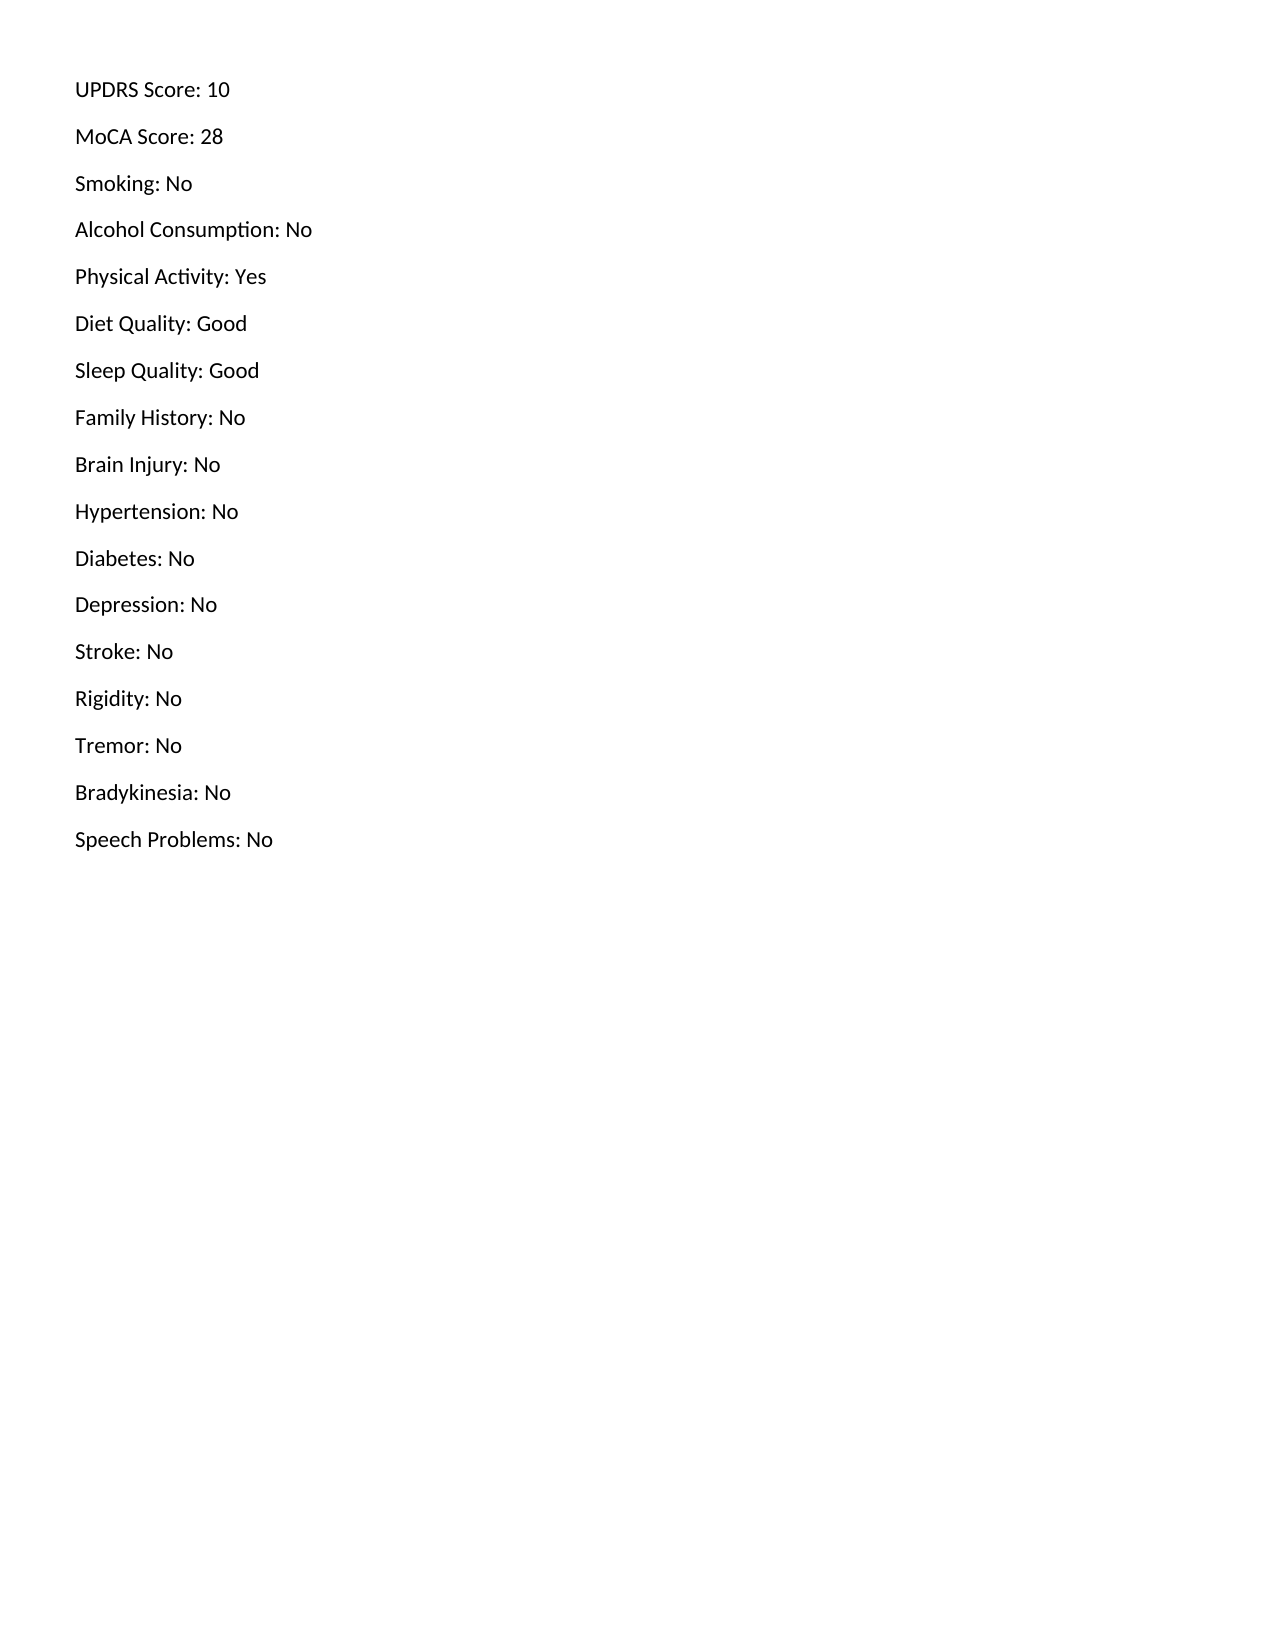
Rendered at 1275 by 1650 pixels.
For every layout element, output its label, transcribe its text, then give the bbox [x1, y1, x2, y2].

text Sleep Quality: Good [75, 356, 1200, 384]
text Hypertension: No [75, 497, 1200, 525]
text Diet Quality: Good [75, 309, 1200, 337]
text Bradykinesia: No [75, 778, 1200, 806]
text MoCA Score: 28 [75, 122, 1200, 150]
text UPDRS Score: 10 [75, 75, 1200, 103]
text Diabetes: No [75, 544, 1200, 572]
text Physical Activity: Yes [75, 262, 1200, 291]
text Speech Problems: No [75, 825, 1200, 853]
text Tremor: No [75, 731, 1200, 759]
text Alcohol Consumption: No [75, 216, 1200, 244]
text Brain Injury: No [75, 450, 1200, 478]
text Stroke: No [75, 637, 1200, 666]
text Rigidity: No [75, 684, 1200, 712]
text Family History: No [75, 403, 1200, 431]
text Smoking: No [75, 169, 1200, 197]
text Depression: No [75, 591, 1200, 619]
